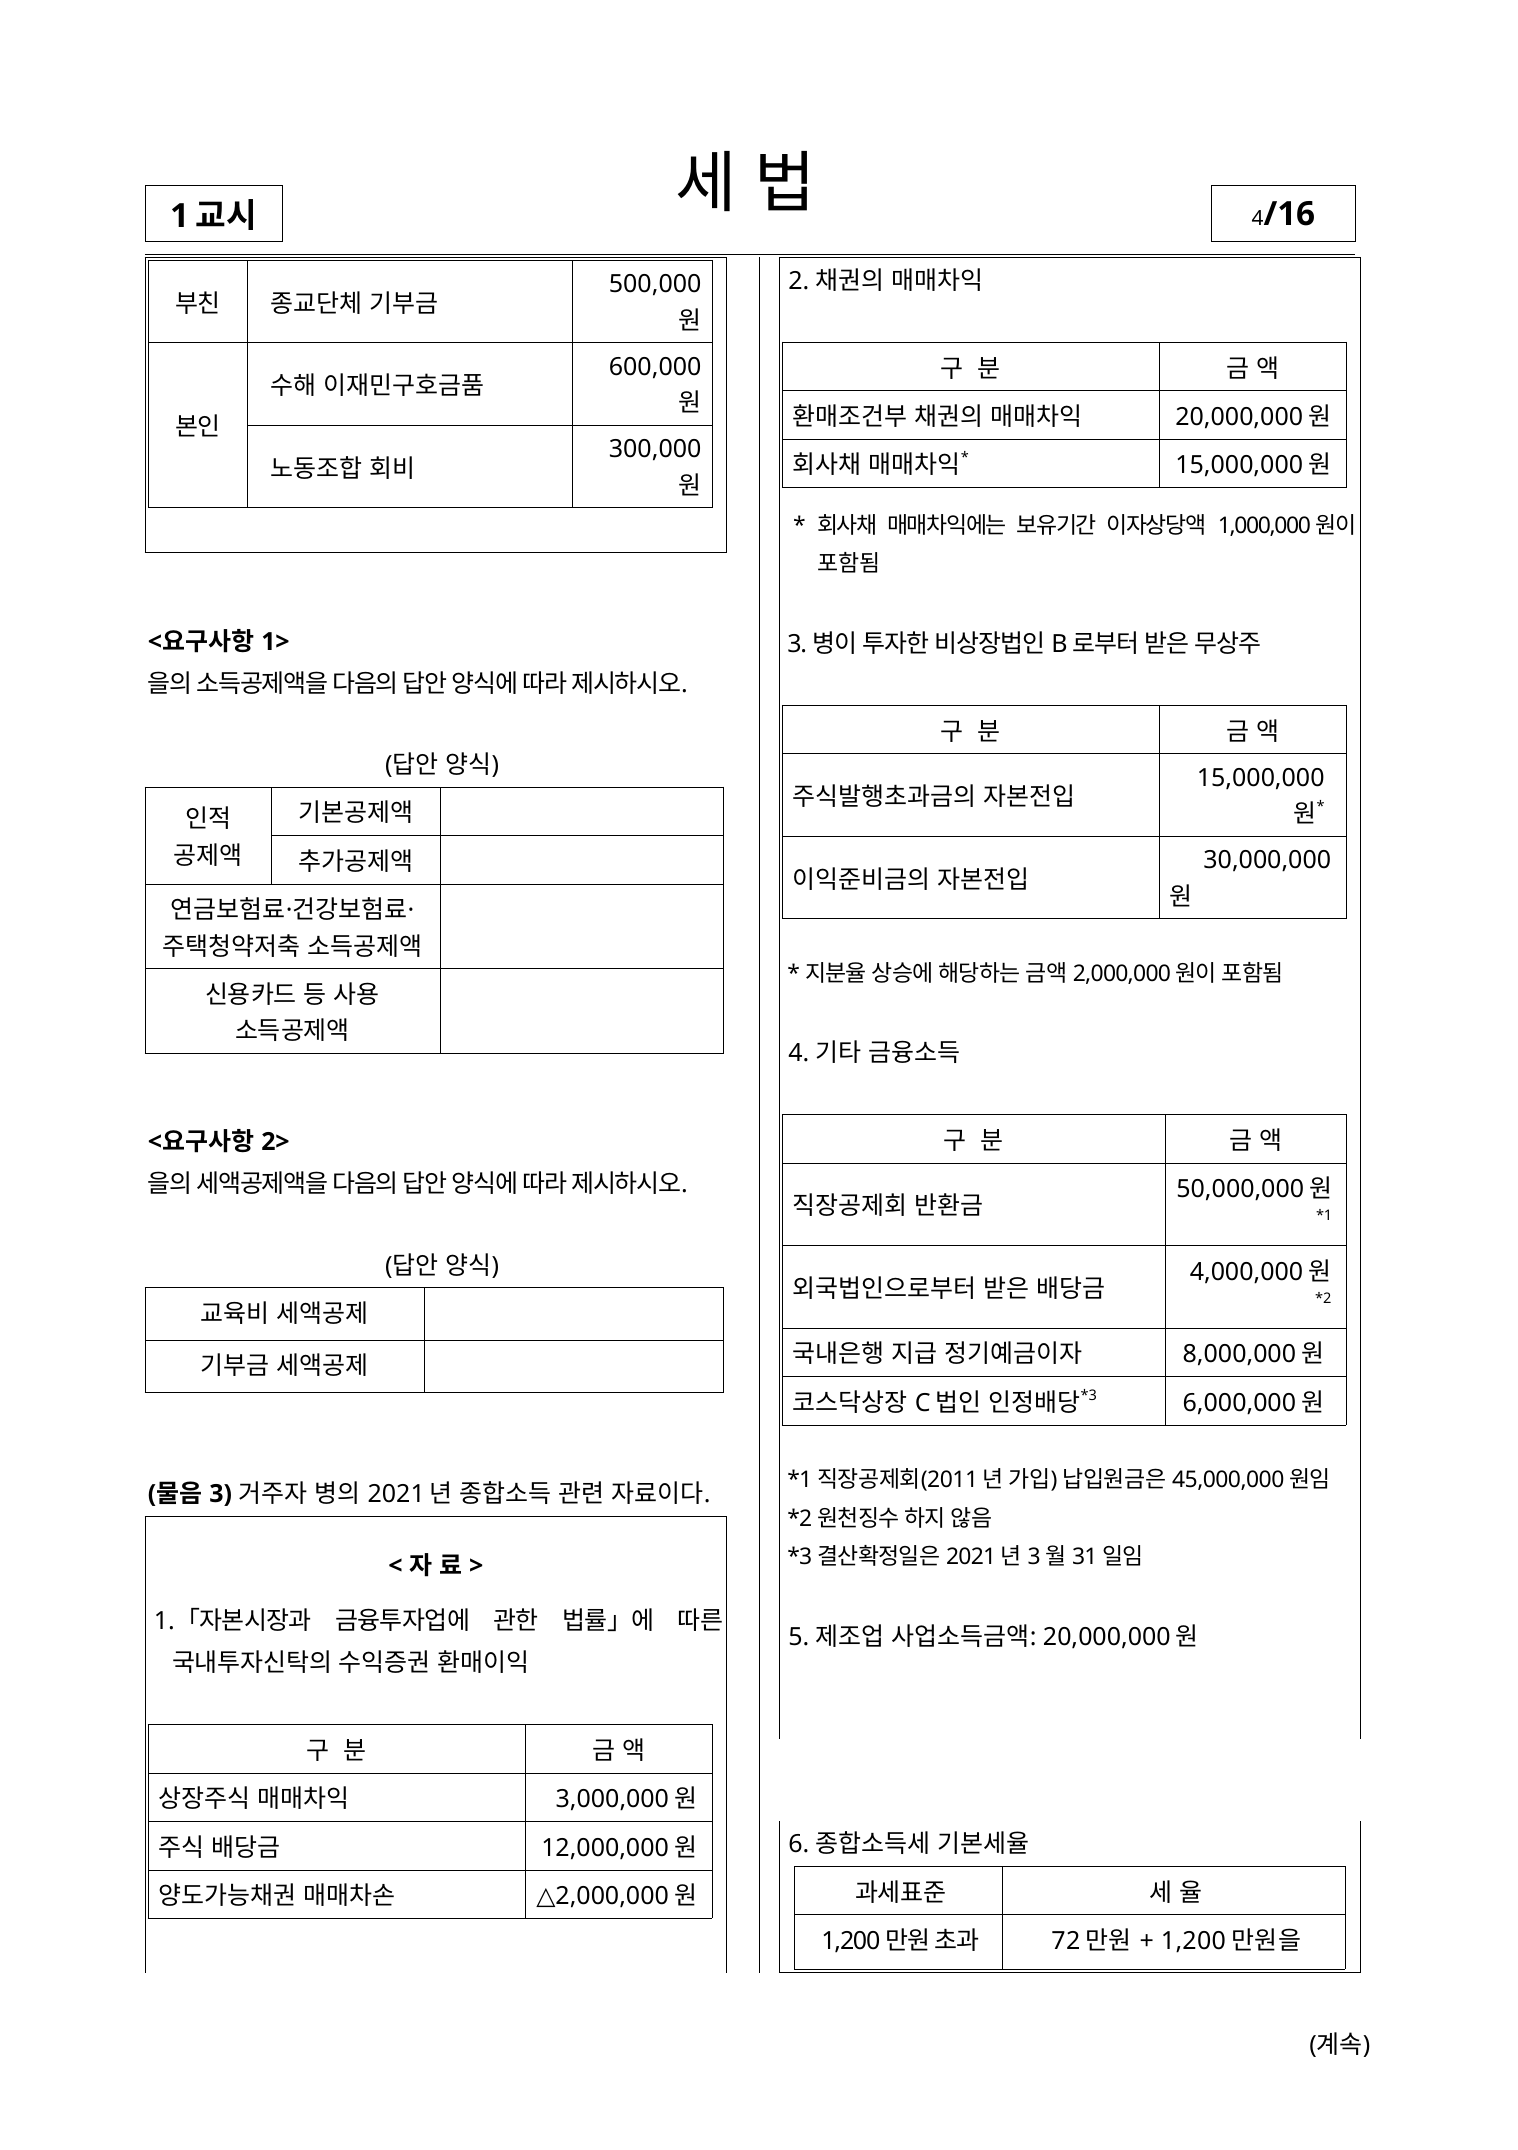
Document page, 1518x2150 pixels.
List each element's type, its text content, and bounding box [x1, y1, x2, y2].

table_cell [441, 969, 723, 1053]
text 을의 소득공제액을 다음의 답안 양식에 따라 제시하시오. [148, 663, 736, 699]
table_header < 자 료 > 1.「자본시장과 금융투자업에 관한 법률」에 따른 국내투자신탁의 수익증권 환매이익 2. 채권의 매매차익 * 회사채 매매차익에는 보유기간 이자상당액 1,000,000원이 포함됨 3. 병이 투자한 비상장법인 B로부터 받은 무상주 * 지분율 상승에 해당하는 금액 2,000,000원이 포함됨 4. 기타 금융소득 *1 직장공제회(2011년 가입) 납입원금은 45,000,000원임 *2 원천징수 하지 않음 *3 결산확정일은 2021년 3월 31일임 5. 제조업 사업소득금액: 20,000,000원 [146, 1517, 726, 1972]
table_cell 신용카드 등 사용 소득공제액 [146, 969, 440, 1053]
table_cell 추가공제액 [272, 836, 440, 883]
table_header 인적 공제액 [146, 788, 271, 883]
text (답안 양식) [148, 744, 736, 781]
table_cell 기부금 세액공제 [146, 1341, 424, 1392]
text (물음 3) 거주자 병의 2021년 종합소득 관련 자료이다. [148, 1474, 736, 1510]
text 을의 세액공제액을 다음의 답안 양식에 따라 제시하시오. [148, 1164, 736, 1200]
table_cell [441, 885, 723, 968]
table_header < 자 료 > 1.「자본시장과 금융투자업에 관한 법률」에 따른 국내투자신탁의 수익증권 환매이익 2. 채권의 매매차익 * 회사채 매매차익에는 보유기간 이자상당액 1,000,000원이 포함됨 3. 병이 투자한 비상장법인 B로부터 받은 무상주 * 지분율 상승에 해당하는 금액 2,000,000원이 포함됨 4. 기타 금융소득 *1 직장공제회(2011년 가입) 납입원금은 45,000,000원임 *2 원천징수 하지 않음 *3 결산확정일은 2021년 3월 31일임 5. 제조업 사업소득금액: 20,000,000원 [780, 258, 1360, 1739]
text <요구사항 1> [148, 621, 736, 657]
table_header [441, 788, 723, 835]
table_cell [441, 836, 723, 883]
text (답안 양식) [148, 1245, 736, 1282]
table_header 기본공제액 [272, 788, 440, 835]
table_header 6. 종합소득세 기본세율 [780, 1821, 1360, 1972]
table_cell 연금보험료·건강보험료·주택청약저축 소득공제액 [146, 885, 440, 968]
table_header 5. 교육비 관련 내역 *1 보건복지부장관이 장애인 재활교육을 실시하는 기관으로 인정한 비영리법인에 지급함 *2 국외에 소재하는 교육기관으로 「고등교육법」에 따른 학교에 해당함 6. 기부금 관련 내역 [146, 258, 726, 552]
table_header [425, 1288, 723, 1339]
table_cell [425, 1341, 723, 1392]
table_header 교육비 세액공제 [146, 1288, 424, 1339]
text <요구사항 2> [148, 1122, 736, 1158]
